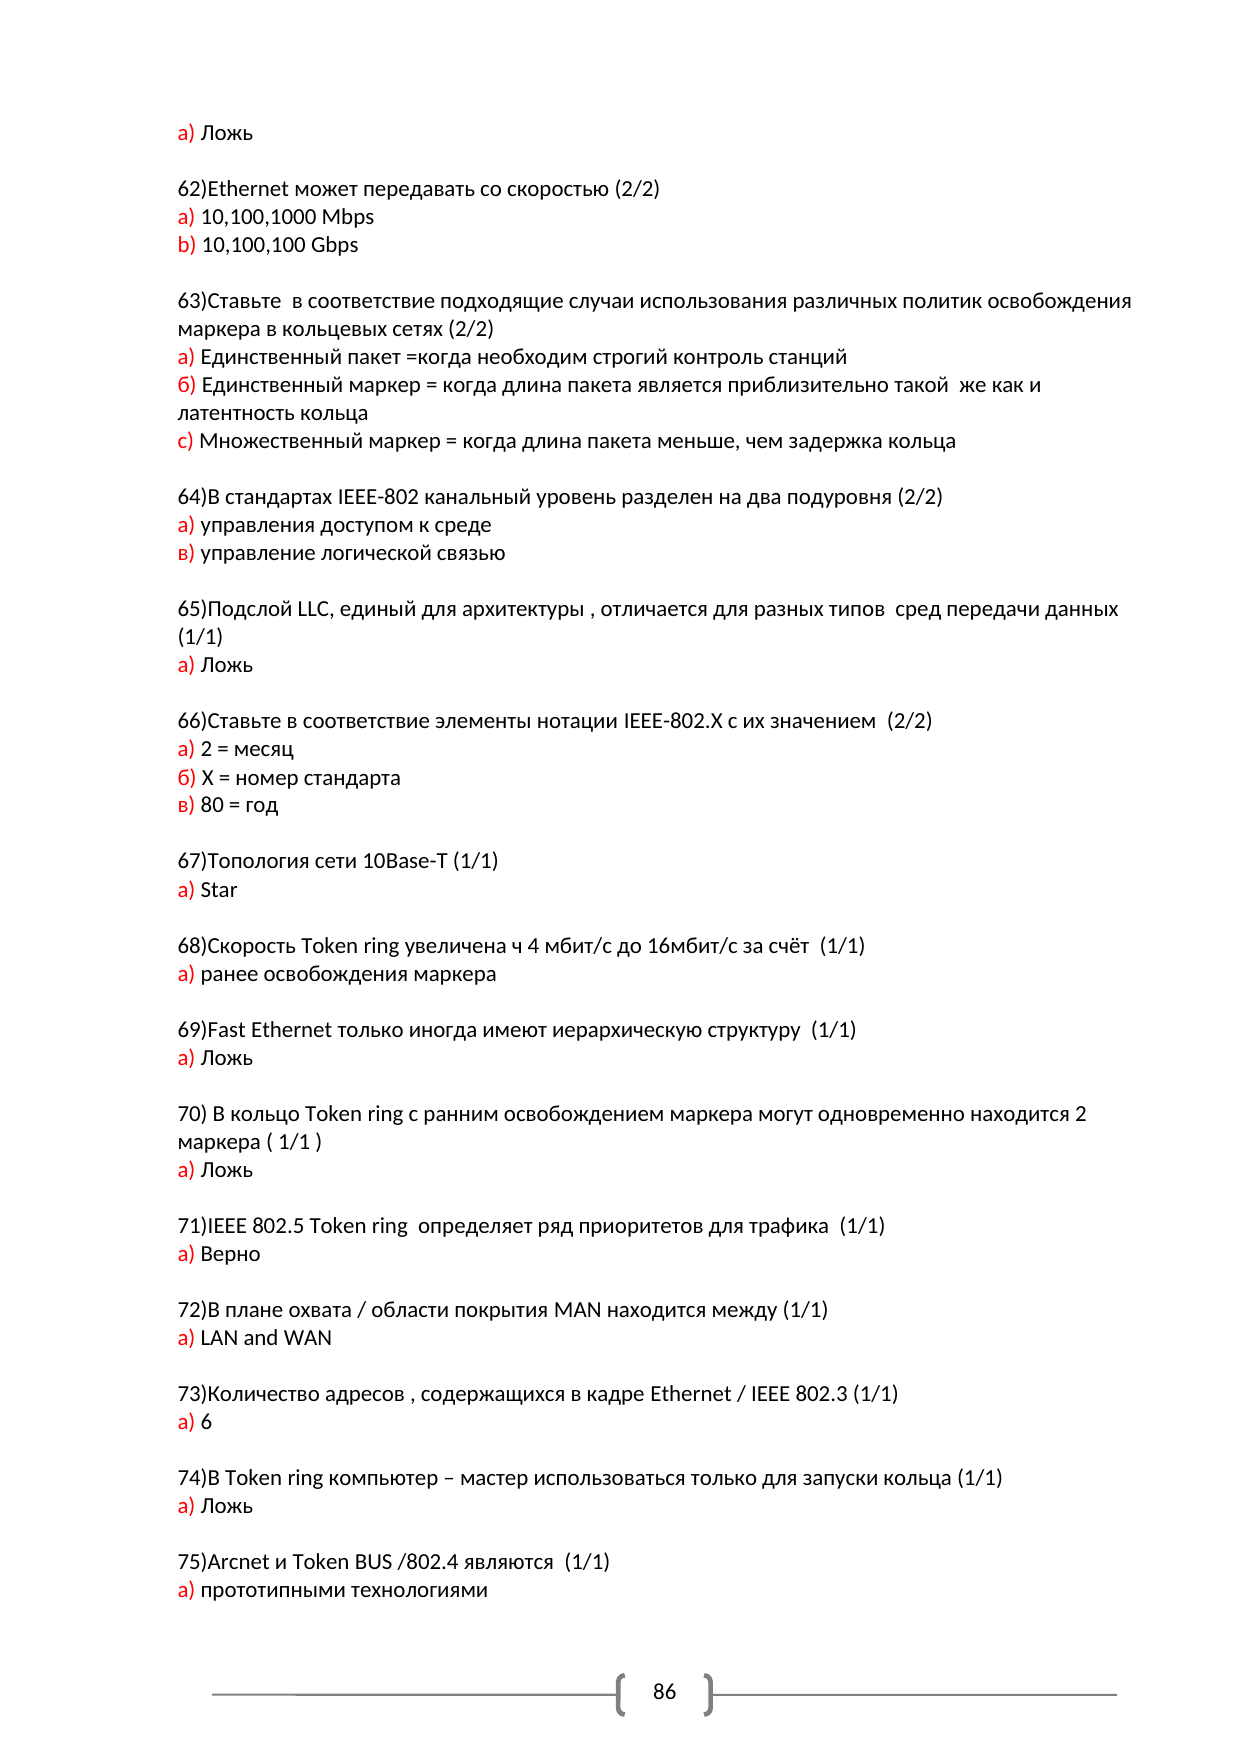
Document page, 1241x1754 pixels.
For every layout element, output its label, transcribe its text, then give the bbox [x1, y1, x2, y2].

text б) Х = номер стандарта [177, 763, 1152, 791]
text 75)Arcnet и Token BUS /802.4 являются (1/1) [177, 1547, 1152, 1575]
text a) LAN and WAN [177, 1323, 1152, 1351]
text a) 6 [177, 1407, 1152, 1435]
text а) Единственный пакет =когда необходим строгий контроль станций [177, 342, 1152, 370]
text 62)Ethernet может передавать со скоростью (2/2) [177, 174, 1152, 202]
text а) Ложь [177, 651, 1152, 678]
text а) Ложь [177, 1491, 1152, 1519]
text 73)Количество адресов , содержащихся в кадре Ethernet / IEEE 802.3 (1/1) [177, 1379, 1152, 1407]
text а) управления доступом к среде [177, 510, 1152, 538]
text а) Ложь [177, 118, 1152, 146]
text б) Единственный маркер = когда длина пакета является приблизительно такой же как и латентность кольца [177, 370, 1152, 426]
text b) 10,100,100 Gbps [177, 230, 1152, 258]
text 71)IEEE 802.5 Token ring определяет ряд приоритетов для трафика (1/1) [177, 1211, 1152, 1239]
text а) 10,100,1000 Mbps [177, 202, 1152, 230]
text а) ранее освобождения маркера [177, 959, 1152, 987]
text а) Верно [177, 1239, 1152, 1267]
text 65)Подслой LLC, единый для архитектуры , отличается для разных типов сред передачи данных (1/1) [177, 594, 1152, 651]
text а) Ложь [177, 1043, 1152, 1071]
text 67)Топология сети 10Base-T (1/1) [177, 847, 1152, 875]
text 74)В Token ring компьютер – мастер использоваться только для запуски кольца (1/1) [177, 1463, 1152, 1491]
text a) прототипными технологиями [177, 1575, 1152, 1603]
text a) Star [177, 875, 1152, 903]
text 70) В кольцо Token ring с ранним освобождением маркера могут одновременно находится 2 маркера ( 1/1 ) [177, 1099, 1152, 1155]
text а) 2 = месяц [177, 734, 1152, 763]
text 66)Ставьте в соответствие элементы нотации IEEE-802.X с их значением (2/2) [177, 707, 1152, 734]
text 72)В плане охвата / области покрытия MAN находится между (1/1) [177, 1295, 1152, 1323]
text в) 80 = год [177, 791, 1152, 819]
text 69)Fast Ethernet только иногда имеют иерархическую структуру (1/1) [177, 1015, 1152, 1043]
text 63)Ставьте в соответствие подходящие случаи использования различных политик освобождения маркера в кольцевых сетях (2/2) [177, 286, 1152, 342]
text с) Множественный маркер = когда длина пакета меньше, чем задержка кольца [177, 426, 1152, 454]
text в) управление логической связью [177, 538, 1152, 566]
text а) Ложь [177, 1155, 1152, 1183]
text 64)В стандартах IEEE-802 канальный уровень разделен на два подуровня (2/2) [177, 482, 1152, 510]
text 68)Скорость Token ring увеличена ч 4 мбит/с до 16мбит/с за счёт (1/1) [177, 931, 1152, 959]
